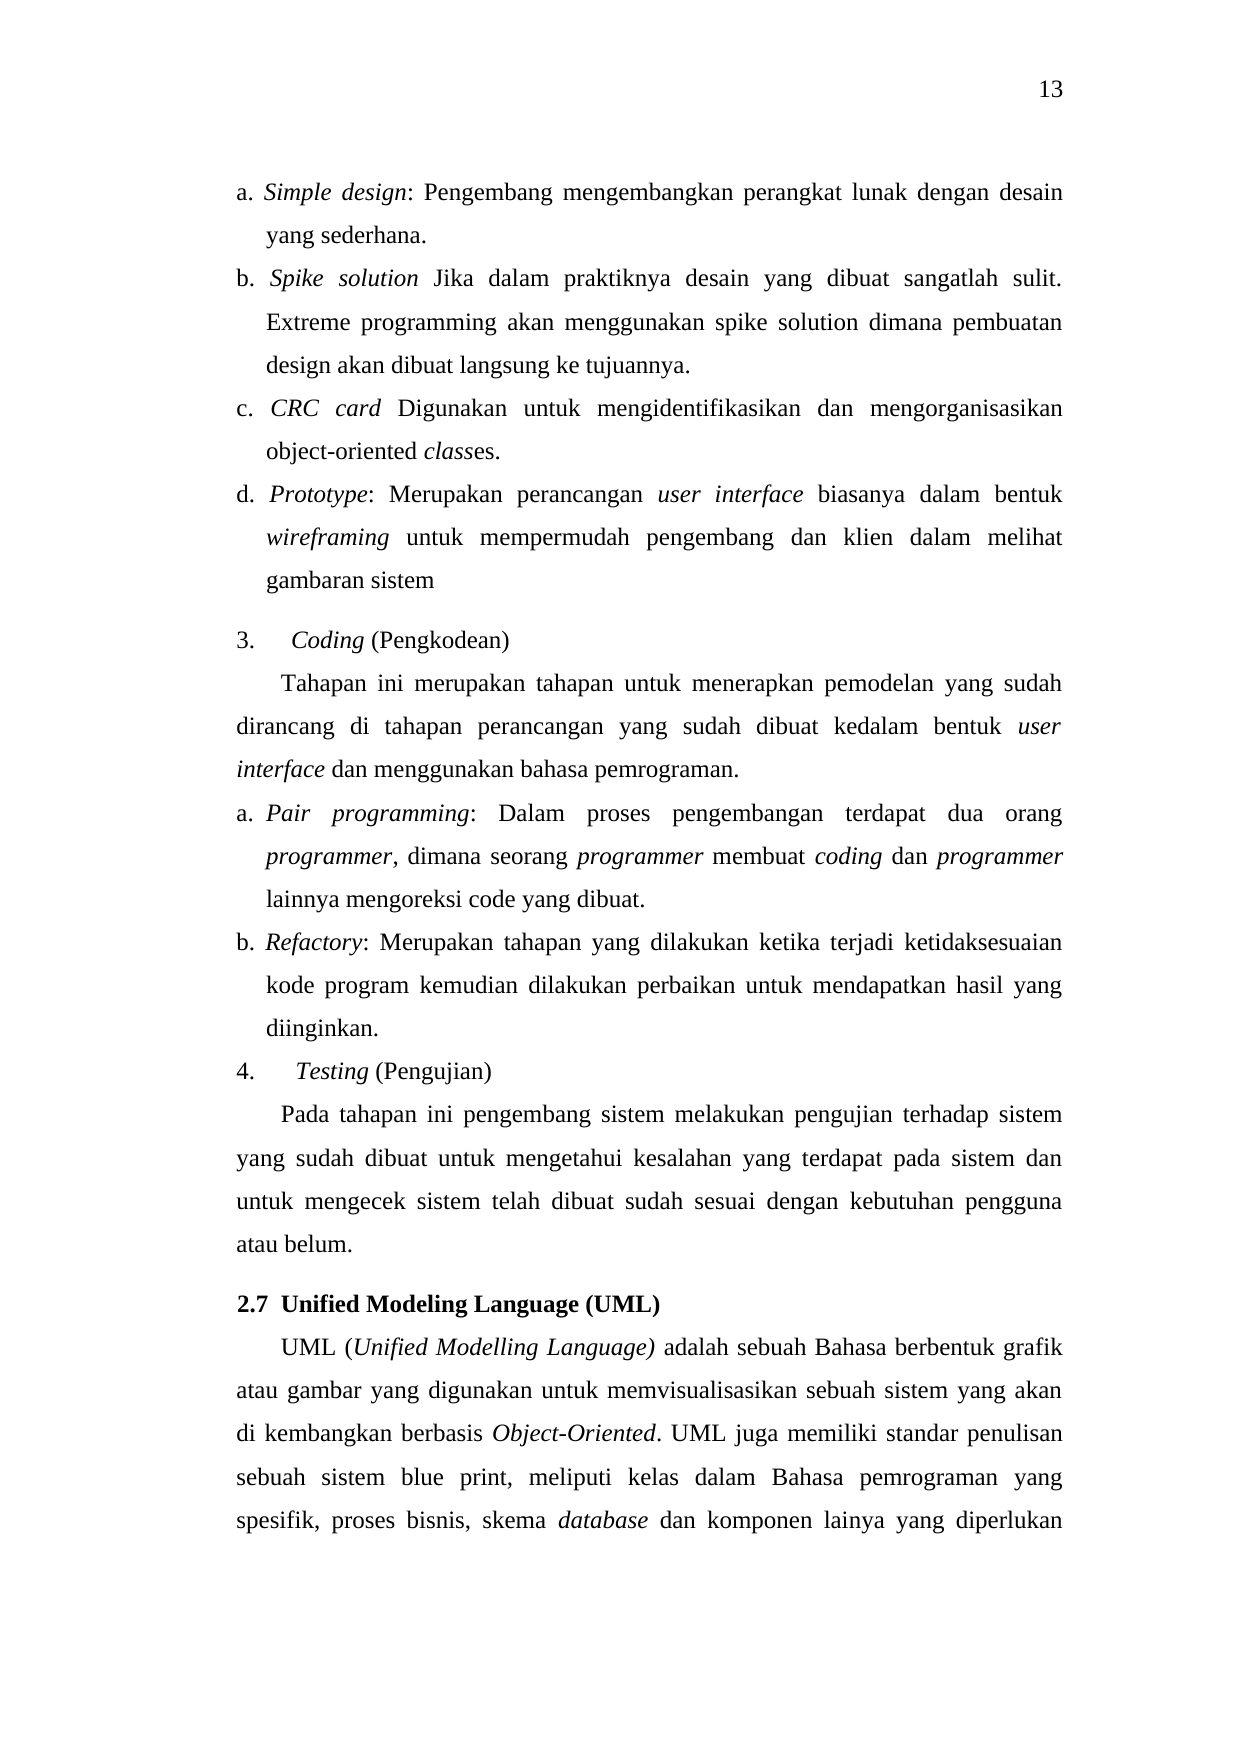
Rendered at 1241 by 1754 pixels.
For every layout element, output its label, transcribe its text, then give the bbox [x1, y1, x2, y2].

subtitle 2.7 Unified Modeling Language (UML) [237, 1289, 1063, 1317]
list 4. Testing (Pengujian) [236, 1056, 1063, 1085]
list c. CRC card Digunakan untuk mengidentifikasikan dan mengorganisasikan object-oriented classes. [236, 393, 1063, 465]
list b. Spike solution Jika dalam praktiknya desain yang dibuat sangatlah sulit. Extreme programming akan menggunakan spike solution dimana pembuatan design akan dibuat langsung ke tujuannya. [236, 263, 1063, 378]
list Tahapan ini merupakan tahapan untuk menerapkan pemodelan yang sudah dirancang di tahapan perancangan yang sudah dibuat kedalam bentuk user interface dan menggunakan bahasa pemrograman. [236, 668, 1063, 783]
list b. Refactory: Merupakan tahapan yang dilakukan ketika terjadi ketidaksesuaian kode program kemudian dilakukan perbaikan untuk mendapatkan hasil yang diinginkan. [236, 927, 1063, 1042]
list Pada tahapan ini pengembang sistem melakukan pengujian terhadap sistem yang sudah dibuat untuk mengetahui kesalahan yang terdapat pada sistem dan untuk mengecek sistem telah dibuat sudah sesuai dengan kebutuhan pengguna atau belum. [236, 1099, 1063, 1258]
list 3. Coding (Pengkodean) [236, 625, 1063, 654]
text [236, 1332, 1063, 1533]
list d. Prototype: Merupakan perancangan user interface biasanya dalam bentuk wireframing untuk mempermudah pengembang dan klien dalam melihat gambaran sistem [236, 479, 1063, 594]
list a. Simple design: Pengembang mengembangkan perangkat lunak dengan desain yang sederhana. [236, 177, 1063, 249]
list a. Pair programming: Dalam proses pengembangan terdapat dua orang programmer, dimana seorang programmer membuat coding dan programmer lainnya mengoreksi code yang dibuat. [236, 798, 1063, 913]
